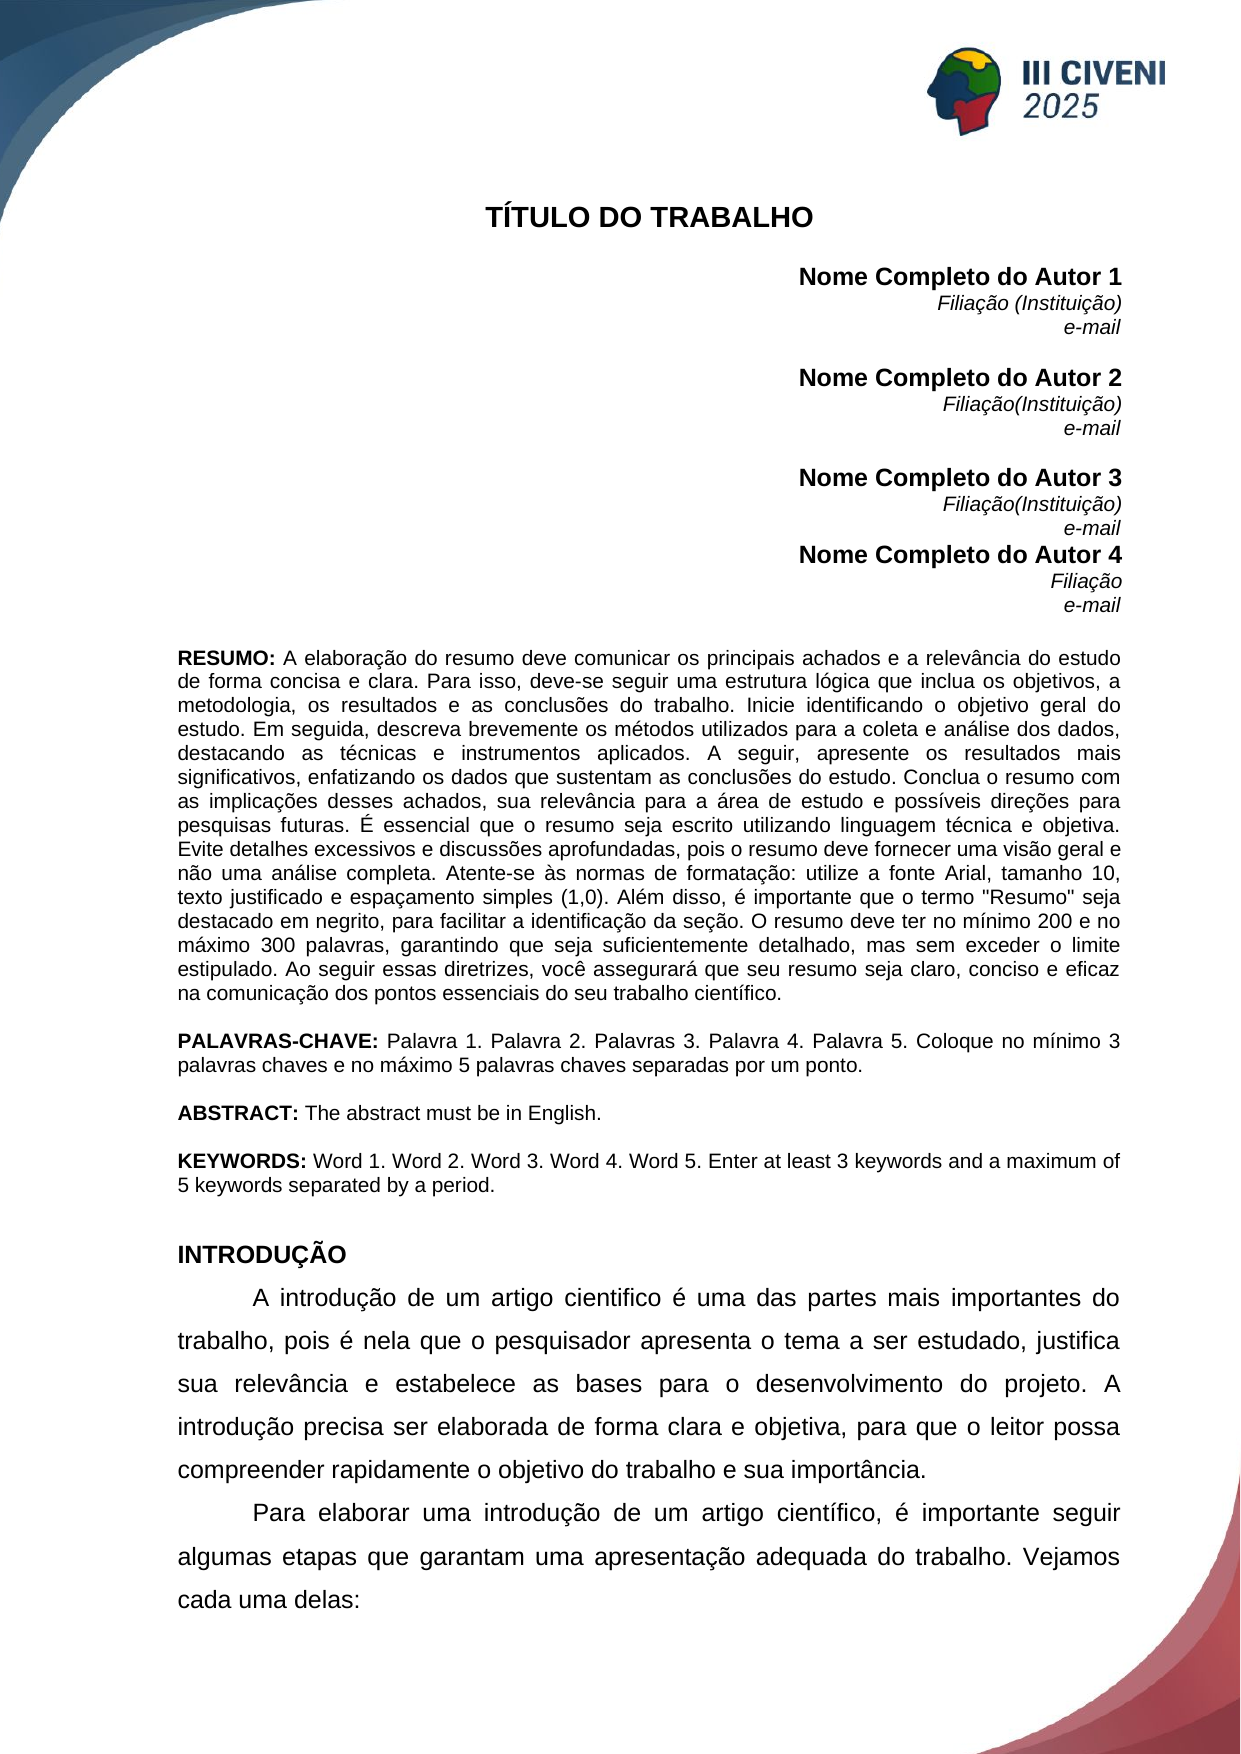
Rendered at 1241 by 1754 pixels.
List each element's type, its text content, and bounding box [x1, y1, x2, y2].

text Nome Completo do Autor 4 [177, 540, 1122, 569]
text TÍTULO DO TRABALHO [177, 200, 1122, 233]
text Para elaborar uma introdução de um artigo científico, é importante seguir algumas etapas que garantam uma apresentação adequada do trabalho. Vejamos cada uma delas: [177, 1498, 1122, 1613]
text A introdução de um artigo cientifico é uma das partes mais importantes do trabalho, pois é nela que o pesquisador apresenta o tema a ser estudado, justifica sua relevância e estabelece as bases para o desenvolvimento do projeto. A introdução precisa ser elaborada de forma clara e objetiva, para que o leitor possa compreender rapidamente o objetivo do trabalho e sua importância. [177, 1283, 1122, 1484]
text e-mail [177, 593, 1122, 617]
picture [0, 0, 1241, 1754]
text PALAVRAS-CHAVE: Palavra 1. Palavra 2. Palavras 3. Palavra 4. Palavra 5. Coloque no mínimo 3 palavras chaves e no máximo 5 palavras chaves separadas por um ponto. [177, 1029, 1122, 1077]
text e-mail [177, 516, 1122, 540]
text KEYWORDS: Word 1. Word 2. Word 3. Word 4. Word 5. Enter at least 3 keywords and a maximum of 5 keywords separated by a period. [177, 1148, 1122, 1196]
text Filiação (Instituição) [177, 291, 1122, 315]
text Filiação(Instituição) [177, 492, 1122, 516]
text Nome Completo do Autor 1 [177, 262, 1122, 291]
text INTRODUÇÃO [177, 1239, 1122, 1268]
text Nome Completo do Autor 3 [177, 463, 1122, 492]
text e-mail [177, 315, 1122, 339]
text e-mail [177, 415, 1122, 439]
text Nome Completo do Autor 2 [177, 363, 1122, 391]
text RESUMO: A elaboração do resumo deve comunicar os principais achados e a relevância do estudo de forma concisa e clara. Para isso, deve-se seguir uma estrutura lógica que inclua os objetivos, a metodologia, os resultados e as conclusões do trabalho. Inicie identificando o objetivo geral do estudo. Em seguida, descreva brevemente os métodos utilizados para a coleta e análise dos dados, destacando as técnicas e instrumentos aplicados. A seguir, apresente os resultados mais significativos, enfatizando os dados que sustentam as conclusões do estudo. Conclua o resumo com as implicações desses achados, sua relevância para a área de estudo e possíveis direções para pesquisas futuras. É essencial que o resumo seja escrito utilizando linguagem técnica e objetiva. Evite detalhes excessivos e discussões aprofundadas, pois o resumo deve fornecer uma visão geral e não uma análise completa. Atente-se às normas de formatação: utilize a fonte Arial, tamanho 10, texto justificado e espaçamento simples (1,0). Além disso, é importante que o termo "Resumo" seja destacado em negrito, para facilitar a identificação da seção. O resumo deve ter no mínimo 200 e no máximo 300 palavras, garantindo que seja suficientemente detalhado, mas sem exceder o limite estipulado. Ao seguir essas diretrizes, você assegurará que seu resumo seja claro, conciso e eficaz na comunicação dos pontos essenciais do seu trabalho científico. [177, 645, 1122, 1005]
text ABSTRACT: The abstract must be in English. [177, 1101, 1122, 1124]
text Filiação(Instituição) [177, 391, 1122, 415]
text Filiação [177, 569, 1122, 593]
